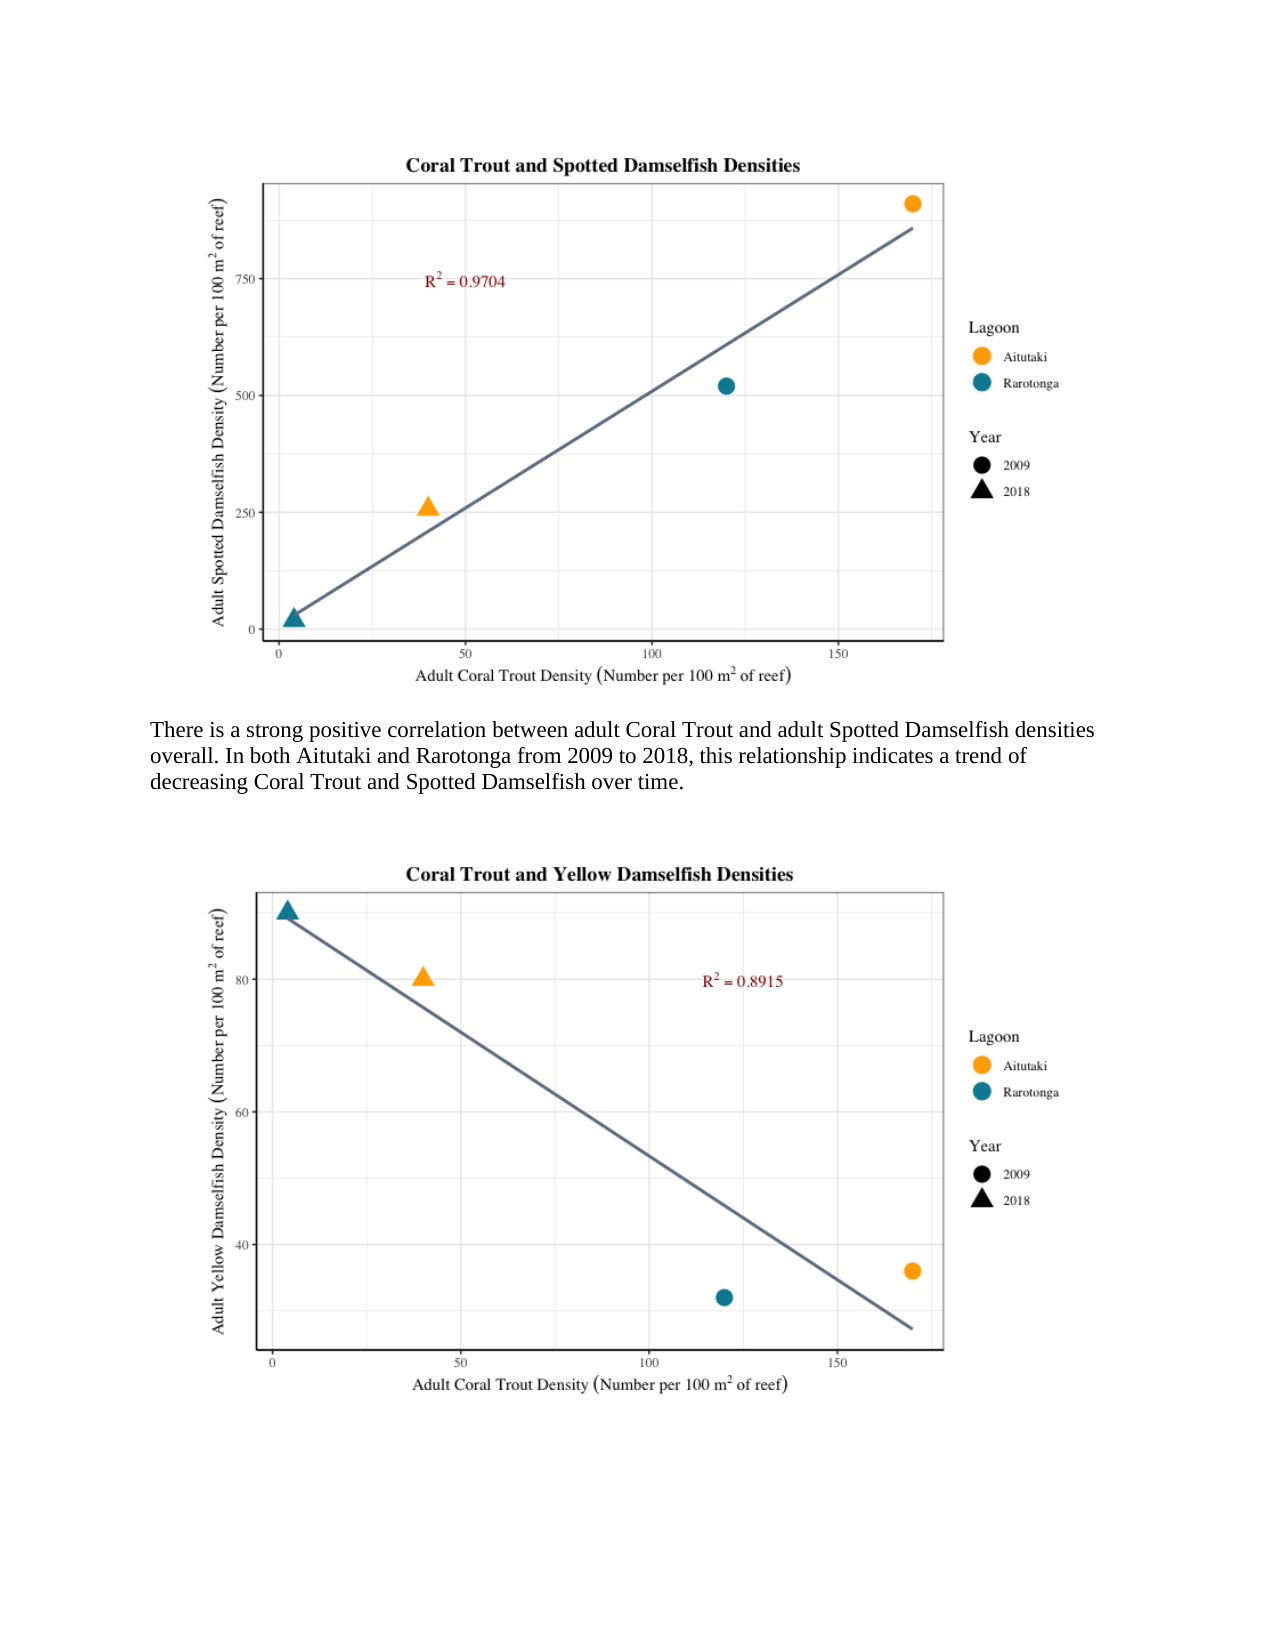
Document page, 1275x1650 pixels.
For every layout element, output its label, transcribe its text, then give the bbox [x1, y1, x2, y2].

text There is a strong positive correlation between adult Coral Trout and adult Spotted Damselfish densities overall. In both Aitutaki and Rarotonga from 2009 to 2018, this relationship indicates a trend of decreasing Coral Trout and Spotted Damselfish over time. [150, 716, 1125, 795]
picture [200, 150, 1075, 697]
picture [200, 858, 1075, 1406]
